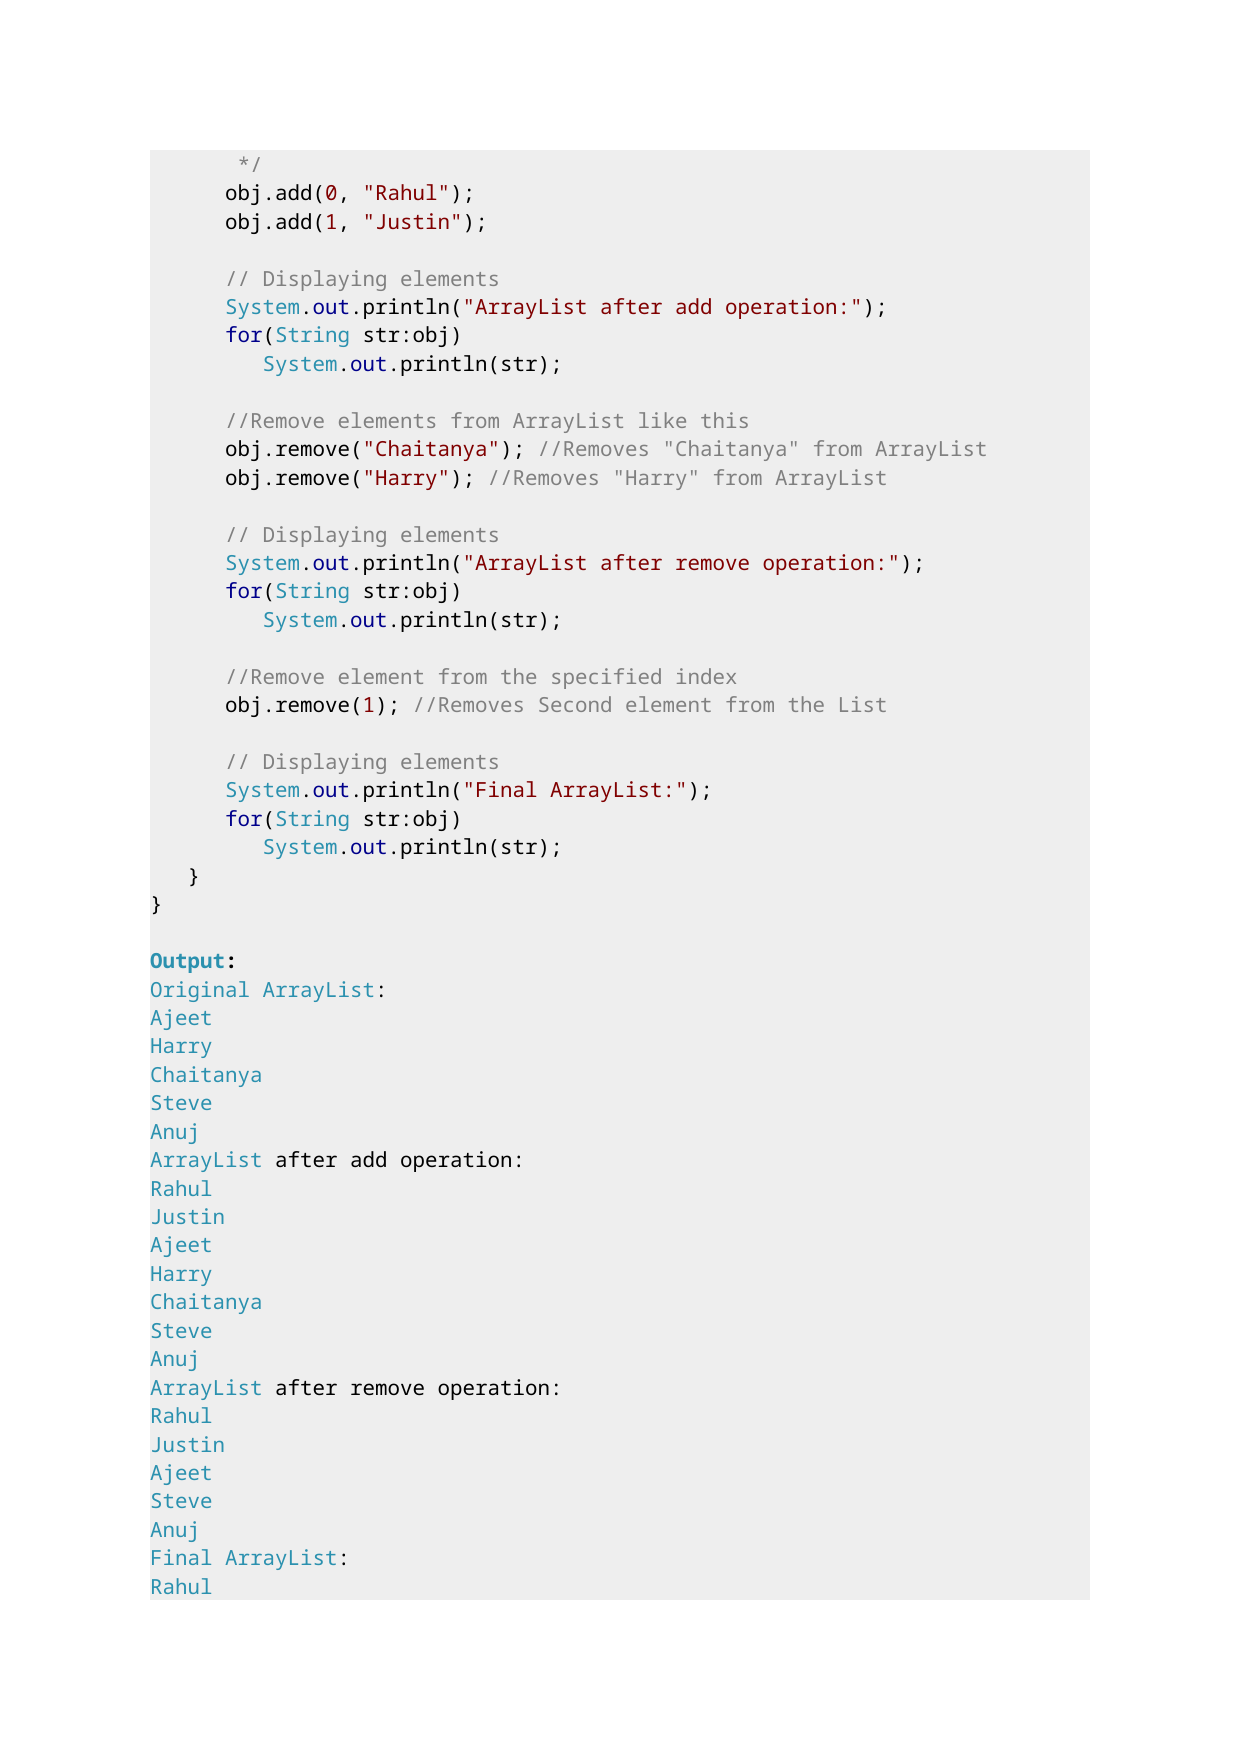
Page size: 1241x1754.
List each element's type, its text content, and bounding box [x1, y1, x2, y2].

text obj.add(1, "Justin"); [150, 207, 1090, 235]
text */ [150, 150, 1090, 178]
text // Displaying elements [150, 747, 1090, 776]
text for(String str:obj) [150, 577, 1090, 605]
text System.out.println("ArrayList after add operation:"); [150, 292, 1090, 321]
text System.out.println(str); [150, 832, 1090, 861]
text Ajeet [150, 1231, 1090, 1259]
text Anuj [150, 1515, 1090, 1543]
text // Displaying elements [150, 264, 1090, 292]
text //Remove element from the specified index [150, 662, 1090, 690]
text obj.remove("Harry"); //Removes "Harry" from ArrayList [150, 463, 1090, 491]
text obj.remove(1); //Removes Second element from the List [150, 690, 1090, 719]
text obj.remove("Chaitanya"); //Removes "Chaitanya" from ArrayList [150, 434, 1090, 463]
text Steve [150, 1316, 1090, 1344]
text for(String str:obj) [150, 321, 1090, 349]
text Output: [150, 946, 1090, 975]
text Anuj [150, 1117, 1090, 1145]
text ArrayList after remove operation: [150, 1373, 1090, 1401]
text Final ArrayList: [150, 1543, 1090, 1572]
text System.out.println("Final ArrayList:"); [150, 776, 1090, 804]
text Chaitanya [150, 1060, 1090, 1088]
text System.out.println(str); [150, 605, 1090, 633]
text Steve [150, 1487, 1090, 1515]
text System.out.println("ArrayList after remove operation:"); [150, 548, 1090, 577]
text Harry [150, 1259, 1090, 1287]
text // Displaying elements [150, 520, 1090, 548]
text Rahul [150, 1401, 1090, 1430]
text //Remove elements from ArrayList like this [150, 406, 1090, 434]
text for(String str:obj) [150, 804, 1090, 832]
text Justin [150, 1202, 1090, 1231]
text Original ArrayList: [150, 975, 1090, 1003]
text Rahul [150, 1174, 1090, 1202]
text Harry [150, 1032, 1090, 1060]
text Chaitanya [150, 1287, 1090, 1316]
text Anuj [150, 1344, 1090, 1373]
text Ajeet [150, 1458, 1090, 1487]
text System.out.println(str); [150, 349, 1090, 377]
text Steve [150, 1088, 1090, 1117]
text Justin [150, 1430, 1090, 1458]
text ArrayList after add operation: [150, 1145, 1090, 1174]
text obj.add(0, "Rahul"); [150, 178, 1090, 207]
text } [150, 889, 1090, 918]
text Rahul [150, 1572, 1090, 1600]
text } [150, 861, 1090, 889]
text Ajeet [150, 1003, 1090, 1032]
